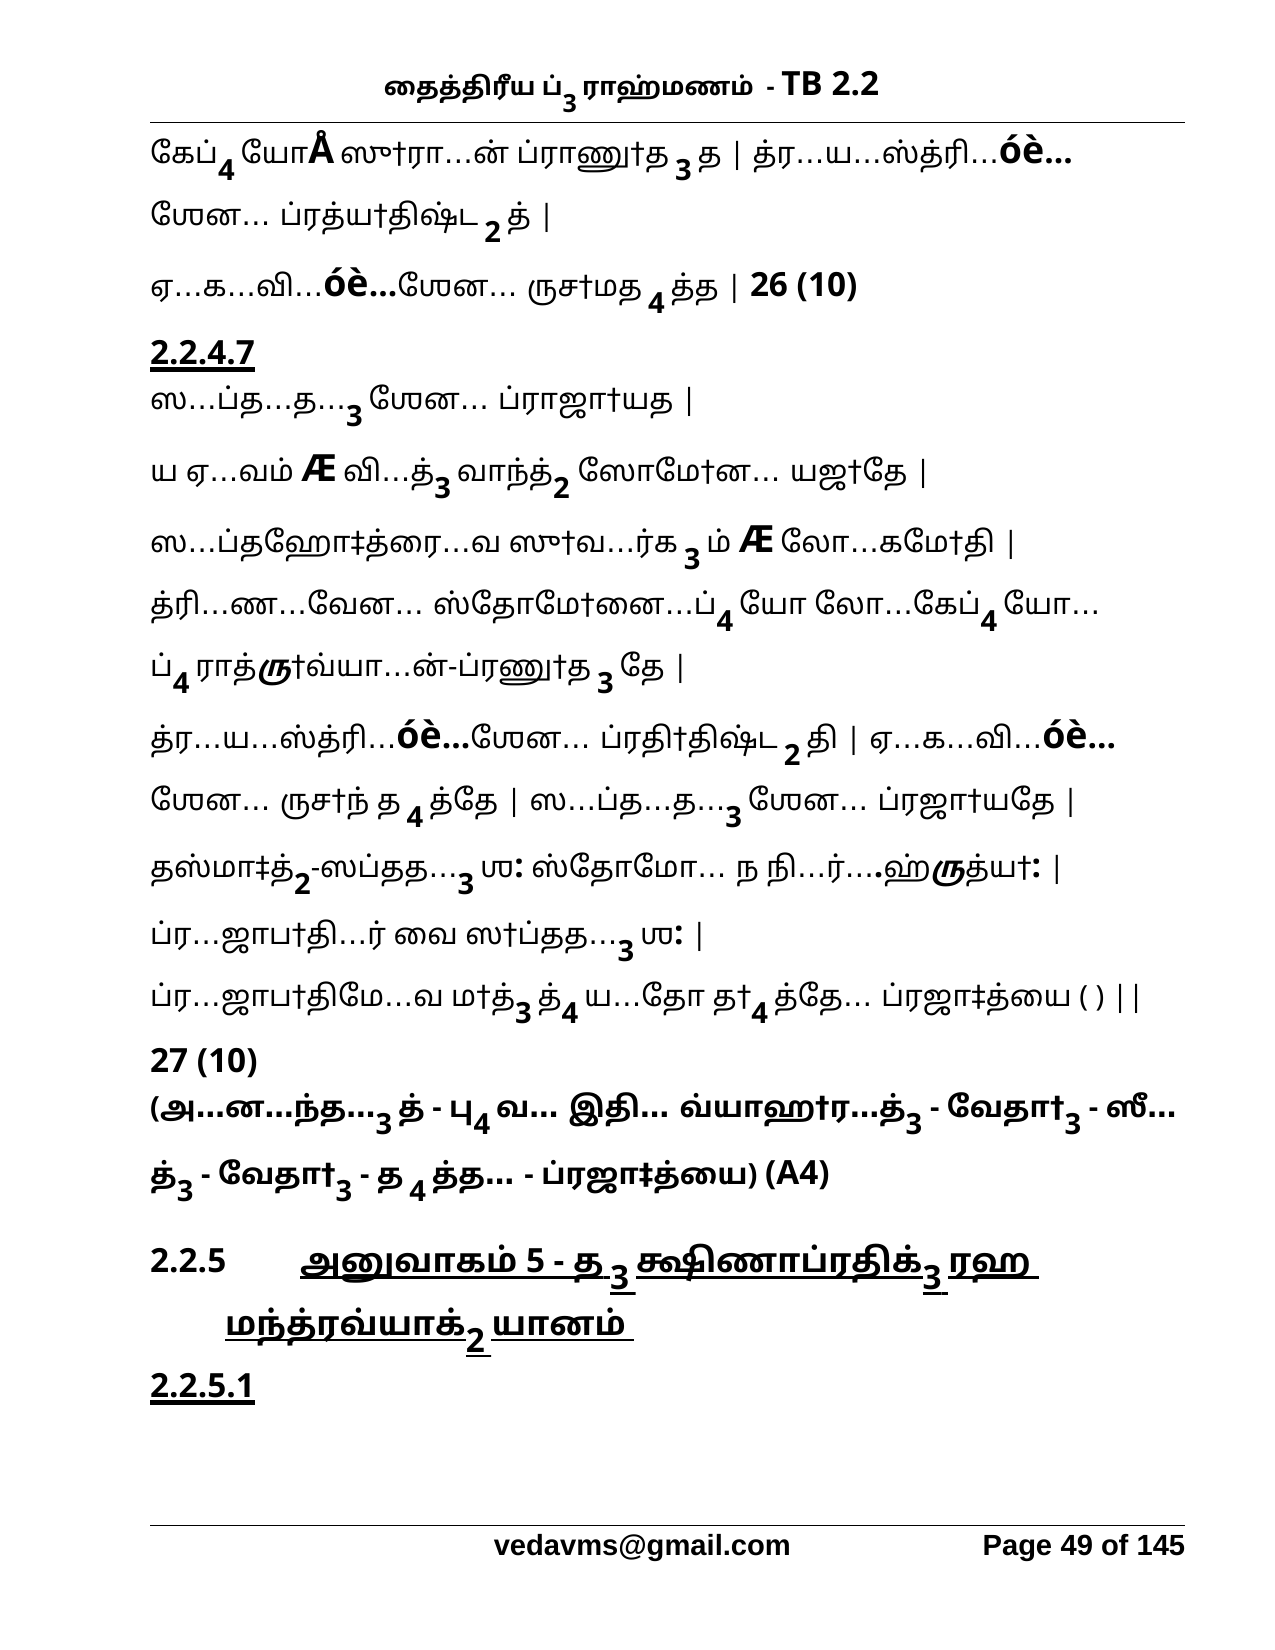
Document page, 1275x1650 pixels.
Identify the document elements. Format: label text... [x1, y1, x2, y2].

text 2.2.5.1 [150, 1362, 1185, 1407]
text ஏ…க…வி…óè…ஶேன… ருச†மத4த்த | 26 (10) [150, 257, 1185, 322]
subtitle அனுவாகம் 5 - த3க்ஷிணாப்ரதிக்3ரஹ மந்த்ரவ்யாக்2யானம் [150, 1237, 1185, 1362]
text ப்ர…ஜாப†தி…ர் வை ஸ†ப்தத…3ஶ: | ப்ர…ஜாப†திமே…வ ம†த்3த்4ய…தோ த†4த்தே… ப்ரஜா‡த்யை ( ) || 27 (10) [150, 909, 1185, 1082]
text 2.2.4.7 [150, 329, 1185, 374]
text (அ…ன…ந்த…3த் - பு4வ… இதி… வ்யாஹ†ர…த்3 - வேதா†3 - ஸீ…த்3 - வேதா†3 - த4த்த… - ப்ரஜா‡த்யை) (A4) [150, 1087, 1185, 1210]
